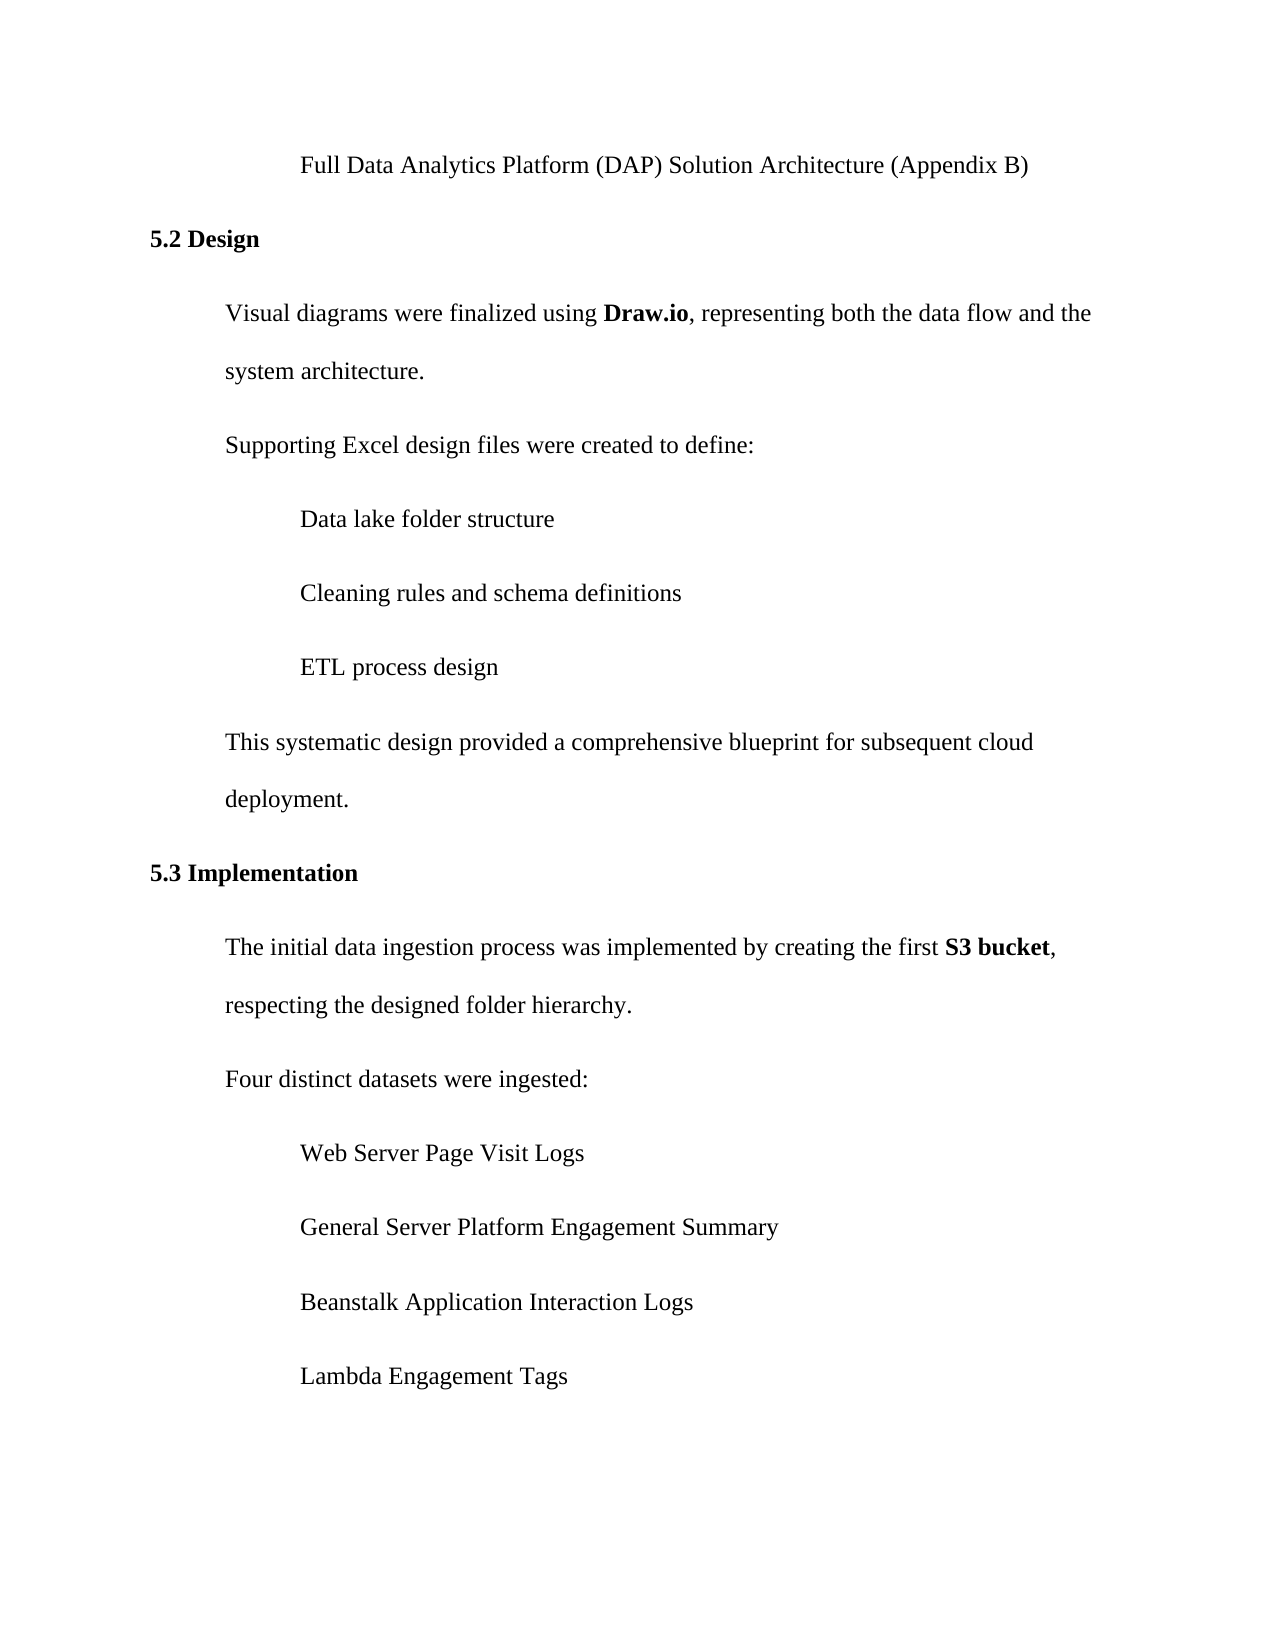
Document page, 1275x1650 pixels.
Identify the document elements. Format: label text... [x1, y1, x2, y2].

text Beanstalk Application Interaction Logs [300, 1287, 1125, 1315]
text Lambda Engagement Tags [300, 1361, 1125, 1389]
text Visual diagrams were finalized using Draw.io, representing both the data flow and the system architecture. [225, 298, 1125, 384]
text ETL process design [300, 652, 1125, 681]
text Four distinct datasets were ingested: [225, 1064, 1125, 1093]
text 5.3 Implementation [150, 858, 1125, 887]
text General Server Platform Engagement Summary [300, 1212, 1125, 1241]
text This systematic design provided a comprehensive blueprint for subsequent cloud deployment. [225, 727, 1125, 813]
text The initial data ingestion process was implemented by creating the first S3 bucket, respecting the designed folder hierarchy. [225, 932, 1125, 1019]
text Full Data Analytics Platform (DAP) Solution Architecture (Appendix B) [300, 150, 1125, 179]
text 5.2 Design [150, 224, 1125, 253]
text Data lake folder structure [300, 504, 1125, 533]
text Supporting Excel design files were created to define: [225, 430, 1125, 459]
text Web Server Page Visit Logs [300, 1138, 1125, 1167]
text Cleaning rules and schema definitions [300, 578, 1125, 607]
